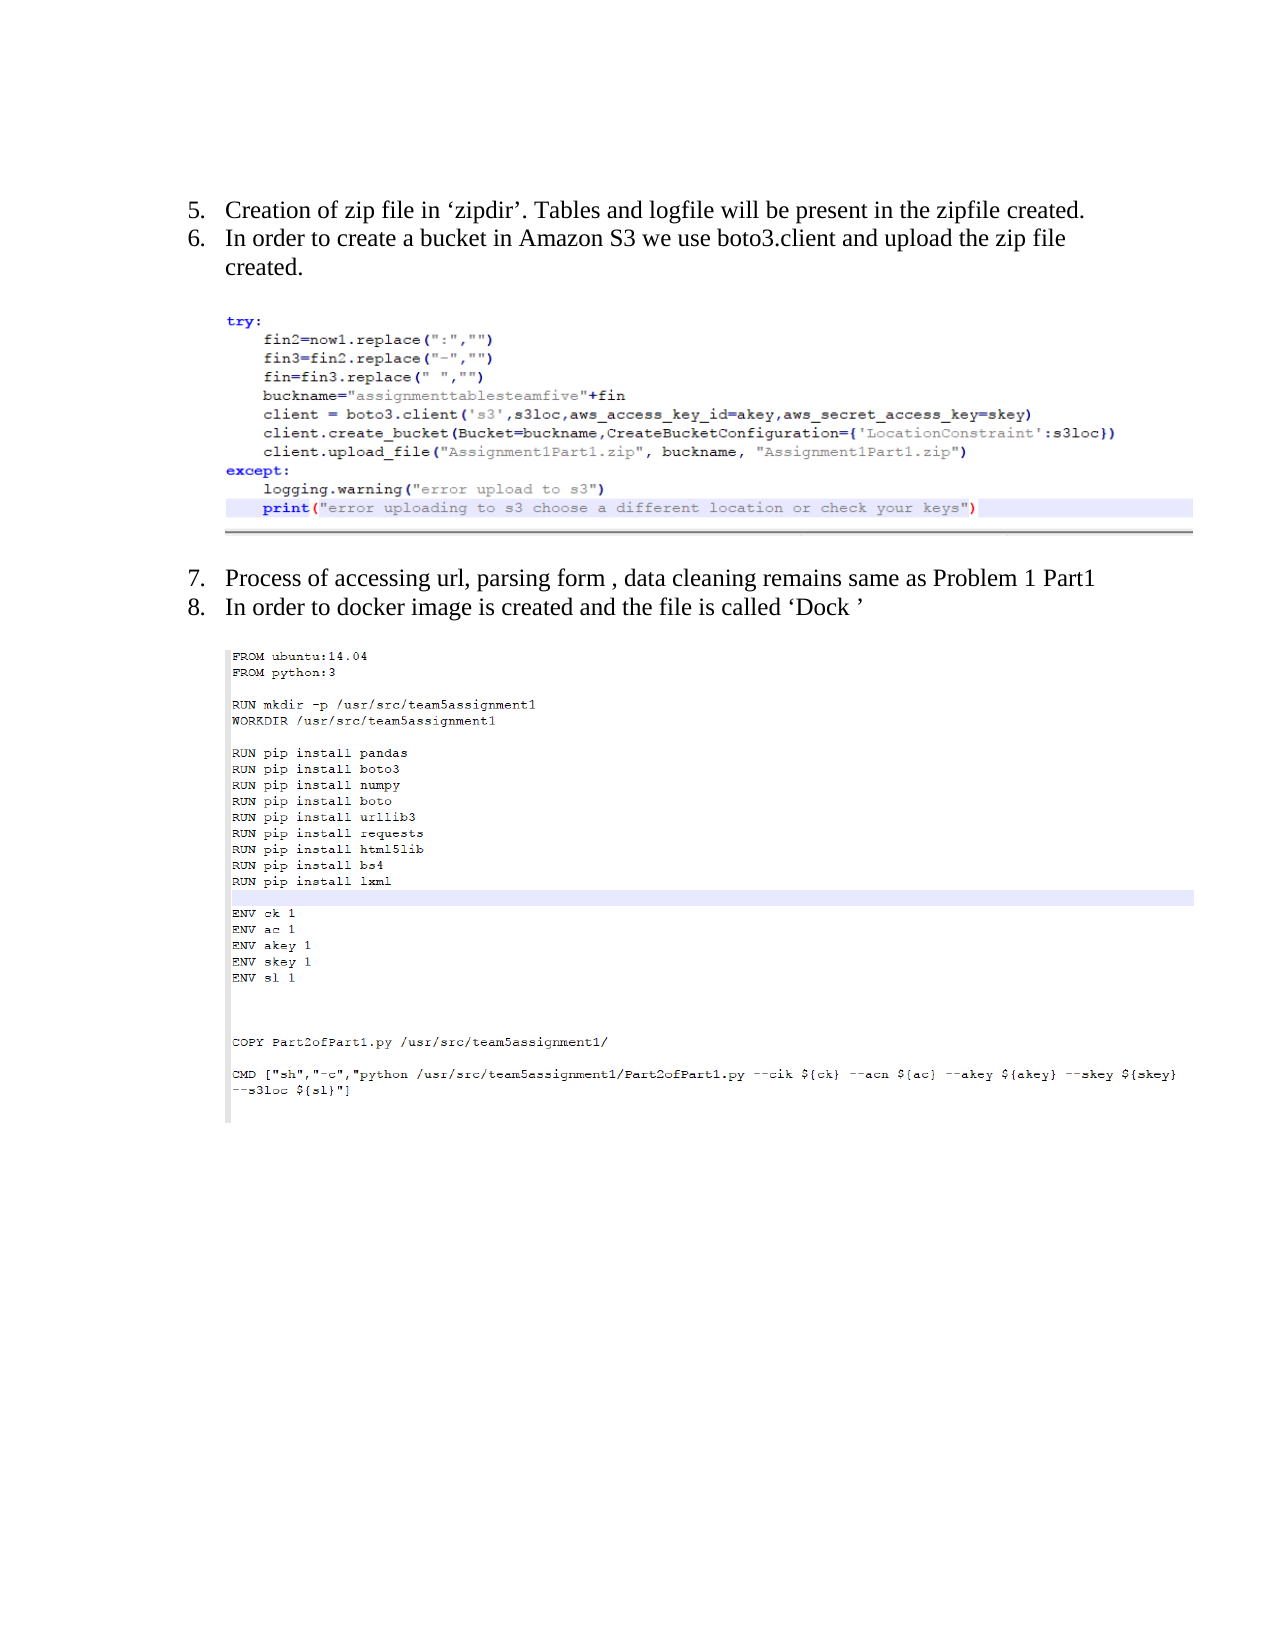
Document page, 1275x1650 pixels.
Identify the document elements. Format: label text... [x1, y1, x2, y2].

list In order to docker image is created and the file is called ‘Dock ’ [187, 592, 1254, 621]
list In order to create a bucket in Amazon S3 we use boto3.client and upload the zip file created. [187, 223, 1066, 281]
picture [225, 317, 1193, 536]
list Creation of zip file in ‘zipdir’. Tables and logfile will be present in the zipfile created. [187, 195, 1254, 223]
list Process of accessing url, parsing form , data cleaning remains same as Problem 1 Part1 [187, 563, 1254, 592]
picture [225, 650, 1194, 1123]
